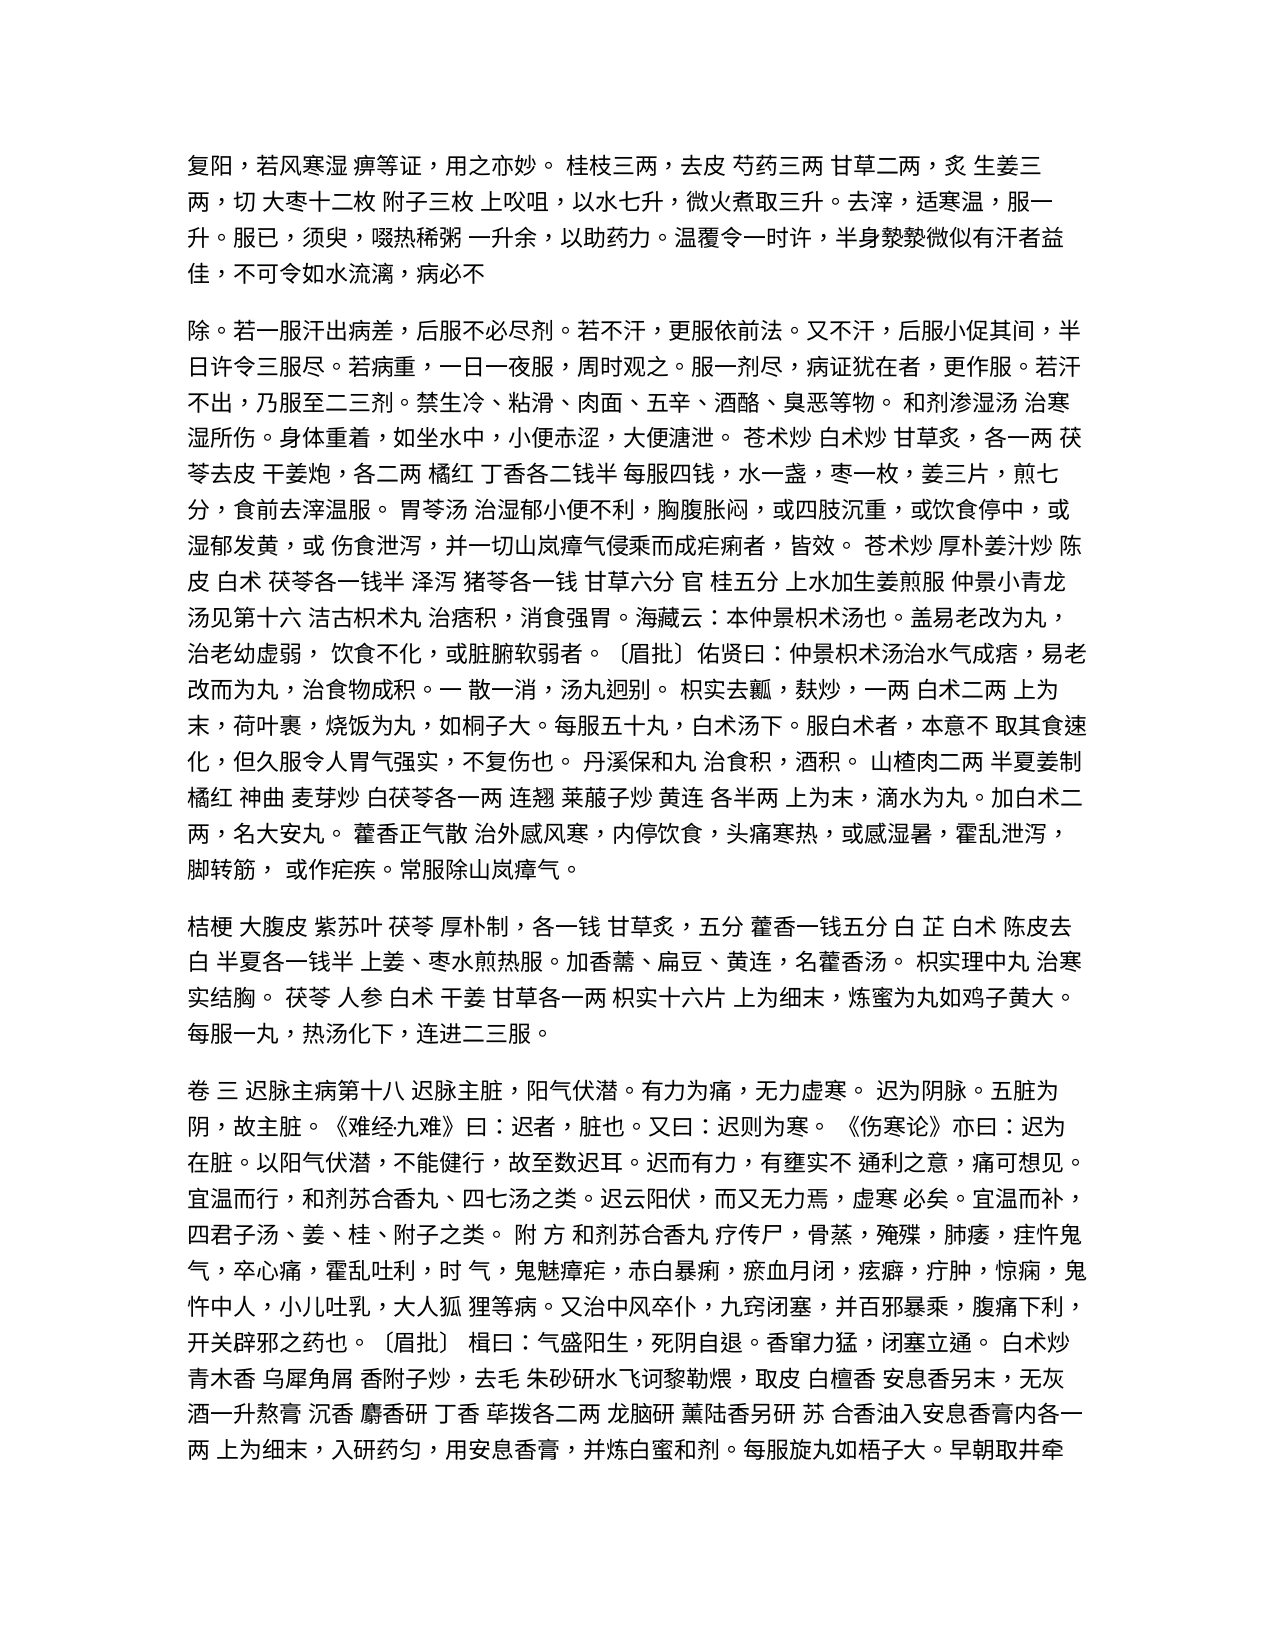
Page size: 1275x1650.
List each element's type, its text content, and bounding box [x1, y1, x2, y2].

text 桔梗 大腹皮 紫苏叶 茯苓 厚朴制，各一钱 甘草炙，五分 藿香一钱五分 白 芷 白术 陈皮去白 半夏各一钱半 上姜、枣水煎热服。加香薷、扁豆、黄连，名藿香汤。 枳实理中丸 治寒实结胸。 茯苓 人参 白术 干姜 甘草各一两 枳实十六片 上为细末，炼蜜为丸如鸡子黄大。每服一丸，热汤化下，连进二三服。 [187, 910, 1087, 1049]
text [187, 1075, 1087, 1466]
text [187, 150, 1087, 289]
text 除。若一服汗出病差，后服不必尽剂。若不汗，更服依前法。又不汗，后服小促其间，半 日许令三服尽。若病重，一日一夜服，周时观之。服一剂尽，病证犹在者，更作服。若汗 不出，乃服至二三剂。禁生冷、粘滑、肉面、五辛、酒酪、臭恶等物。 和剂渗湿汤 治寒湿所伤。身体重着，如坐水中，小便赤涩，大便溏泄。 苍术炒 白术炒 甘草炙，各一两 茯苓去皮 干姜炮，各二两 橘红 丁香各二钱半 每服四钱，水一盏，枣一枚，姜三片，煎七分，食前去滓温服。 胃苓汤 治湿郁小便不利，胸腹胀闷，或四肢沉重，或饮食停中，或湿郁发黄，或 伤食泄泻，并一切山岚瘴气侵乘而成疟痢者，皆效。 苍术炒 厚朴姜汁炒 陈皮 白术 茯苓各一钱半 泽泻 猪苓各一钱 甘草六分 官 桂五分 上水加生姜煎服 仲景小青龙汤见第十六 洁古枳术丸 治痞积，消食强胃。海藏云：本仲景枳术汤也。盖易老改为丸，治老幼虚弱， 饮食不化，或脏腑软弱者。〔眉批〕佑贤曰：仲景枳术汤治水气成痞，易老改而为丸，治食物成积。一 散一消，汤丸迥别。 枳实去瓤，麸炒，一两 白术二两 上为末，荷叶裹，烧饭为丸，如桐子大。每服五十丸，白术汤下。服白术者，本意不 取其食速化，但久服令人胃气强实，不复伤也。 丹溪保和丸 治食积，酒积。 山楂肉二两 半夏姜制 橘红 神曲 麦芽炒 白茯苓各一两 连翘 莱菔子炒 黄连 各半两 上为末，滴水为丸。加白术二两，名大安丸。 藿香正气散 治外感风寒，内停饮食，头痛寒热，或感湿暑，霍乱泄泻，脚转筋， 或作疟疾。常服除山岚瘴气。 [187, 314, 1087, 885]
